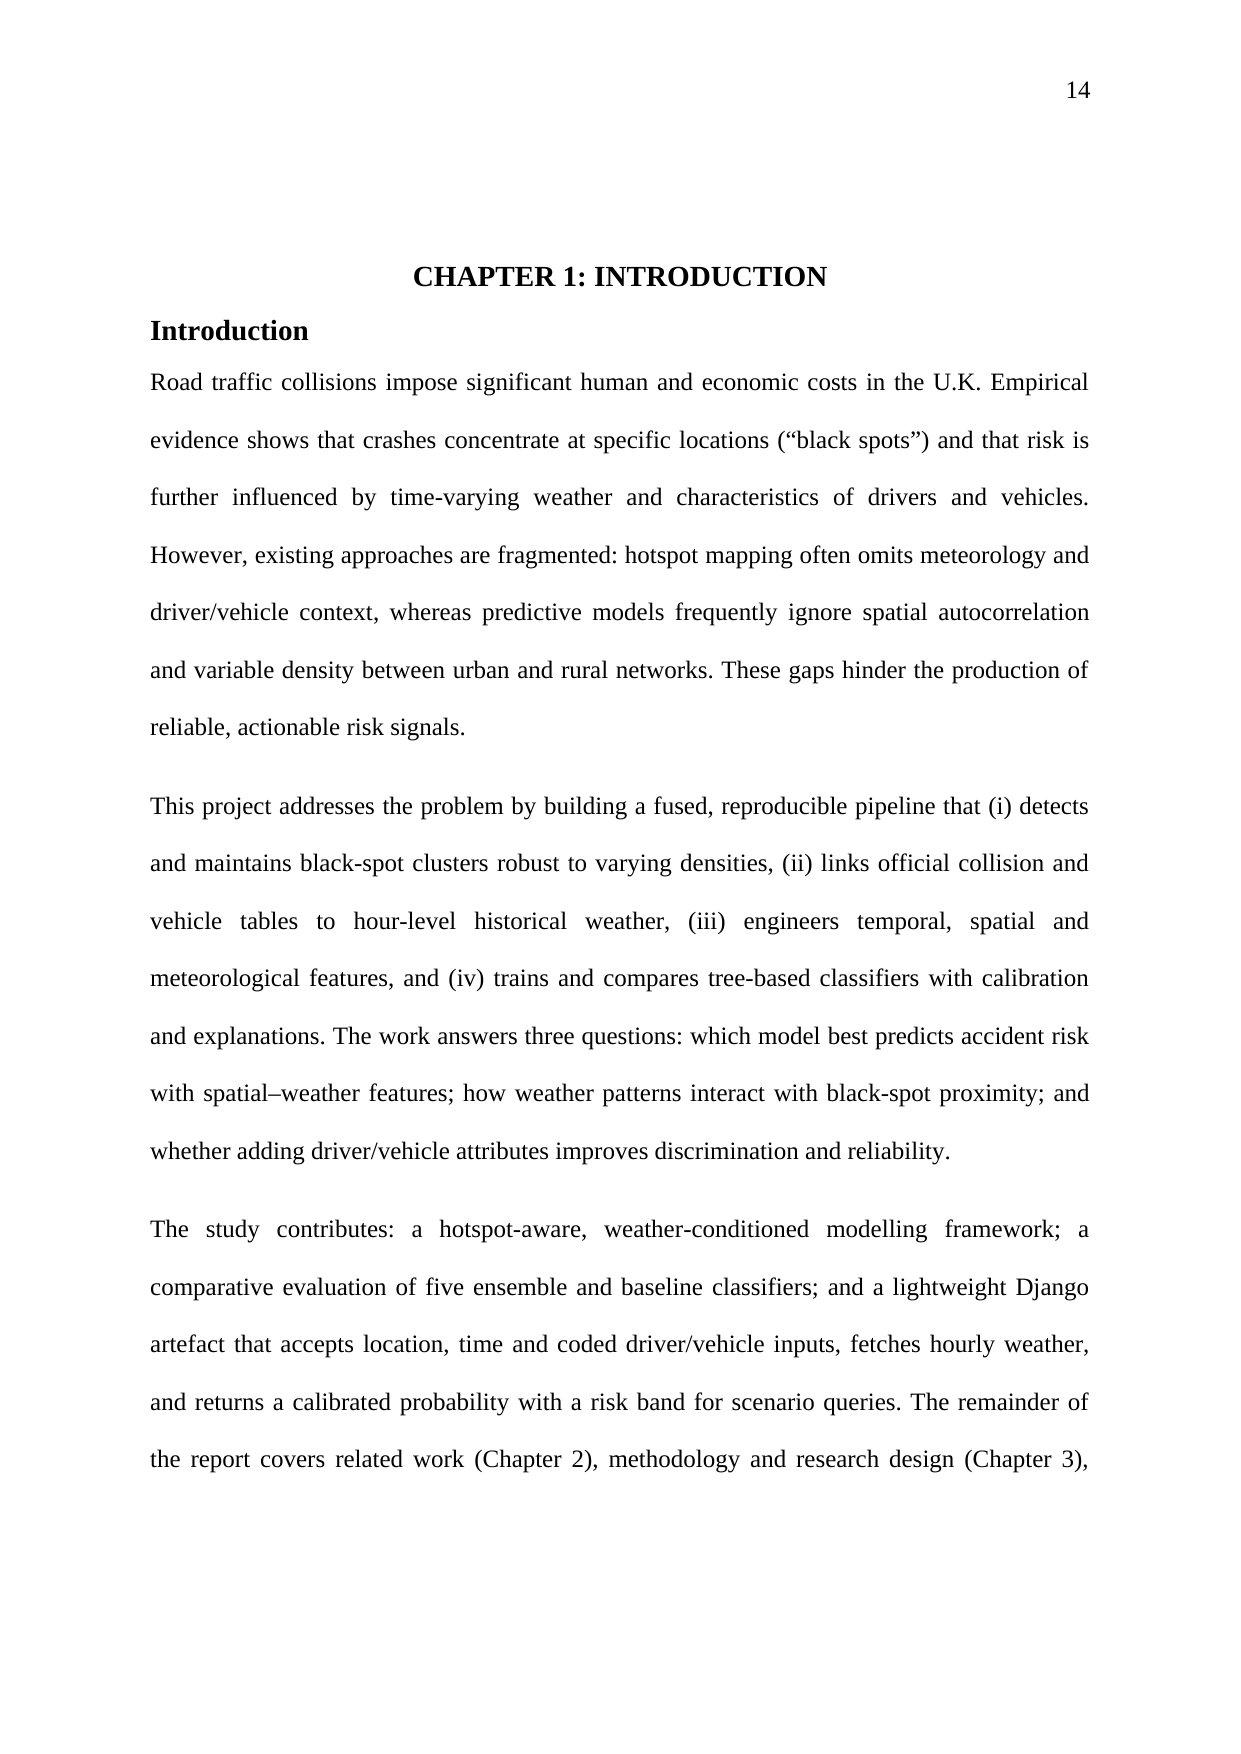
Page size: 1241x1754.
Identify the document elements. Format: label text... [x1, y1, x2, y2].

text This project addresses the problem by building a fused, reproducible pipeline that (i) detects and maintains black-spot clusters robust to varying densities, (ii) links official collision and vehicle tables to hour-level historical weather, (iii) engineers temporal, spatial and meteorological features, and (iv) trains and compares tree-based classifiers with calibration and explanations. The work answers three questions: which model best predicts accident risk with spatial–weather features; how weather patterns interact with black-spot proximity; and whether adding driver/vehicle attributes improves discrimination and reliability. [150, 791, 1090, 1164]
text Road traffic collisions impose significant human and economic costs in the U.K. Empirical evidence shows that crashes concentrate at specific locations (“black spots”) and that risk is further influenced by time-varying weather and characteristics of drivers and vehicles. However, existing approaches are fragmented: hotspot mapping often omits meteorology and driver/vehicle context, whereas predictive models frequently ignore spatial autocorrelation and variable density between urban and rural networks. These gaps hinder the production of reliable, actionable risk signals. [150, 367, 1090, 741]
subtitle CHAPTER 1: INTRODUCTION [150, 259, 1090, 292]
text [150, 1214, 1090, 1473]
subtitle Introduction [150, 313, 1090, 347]
